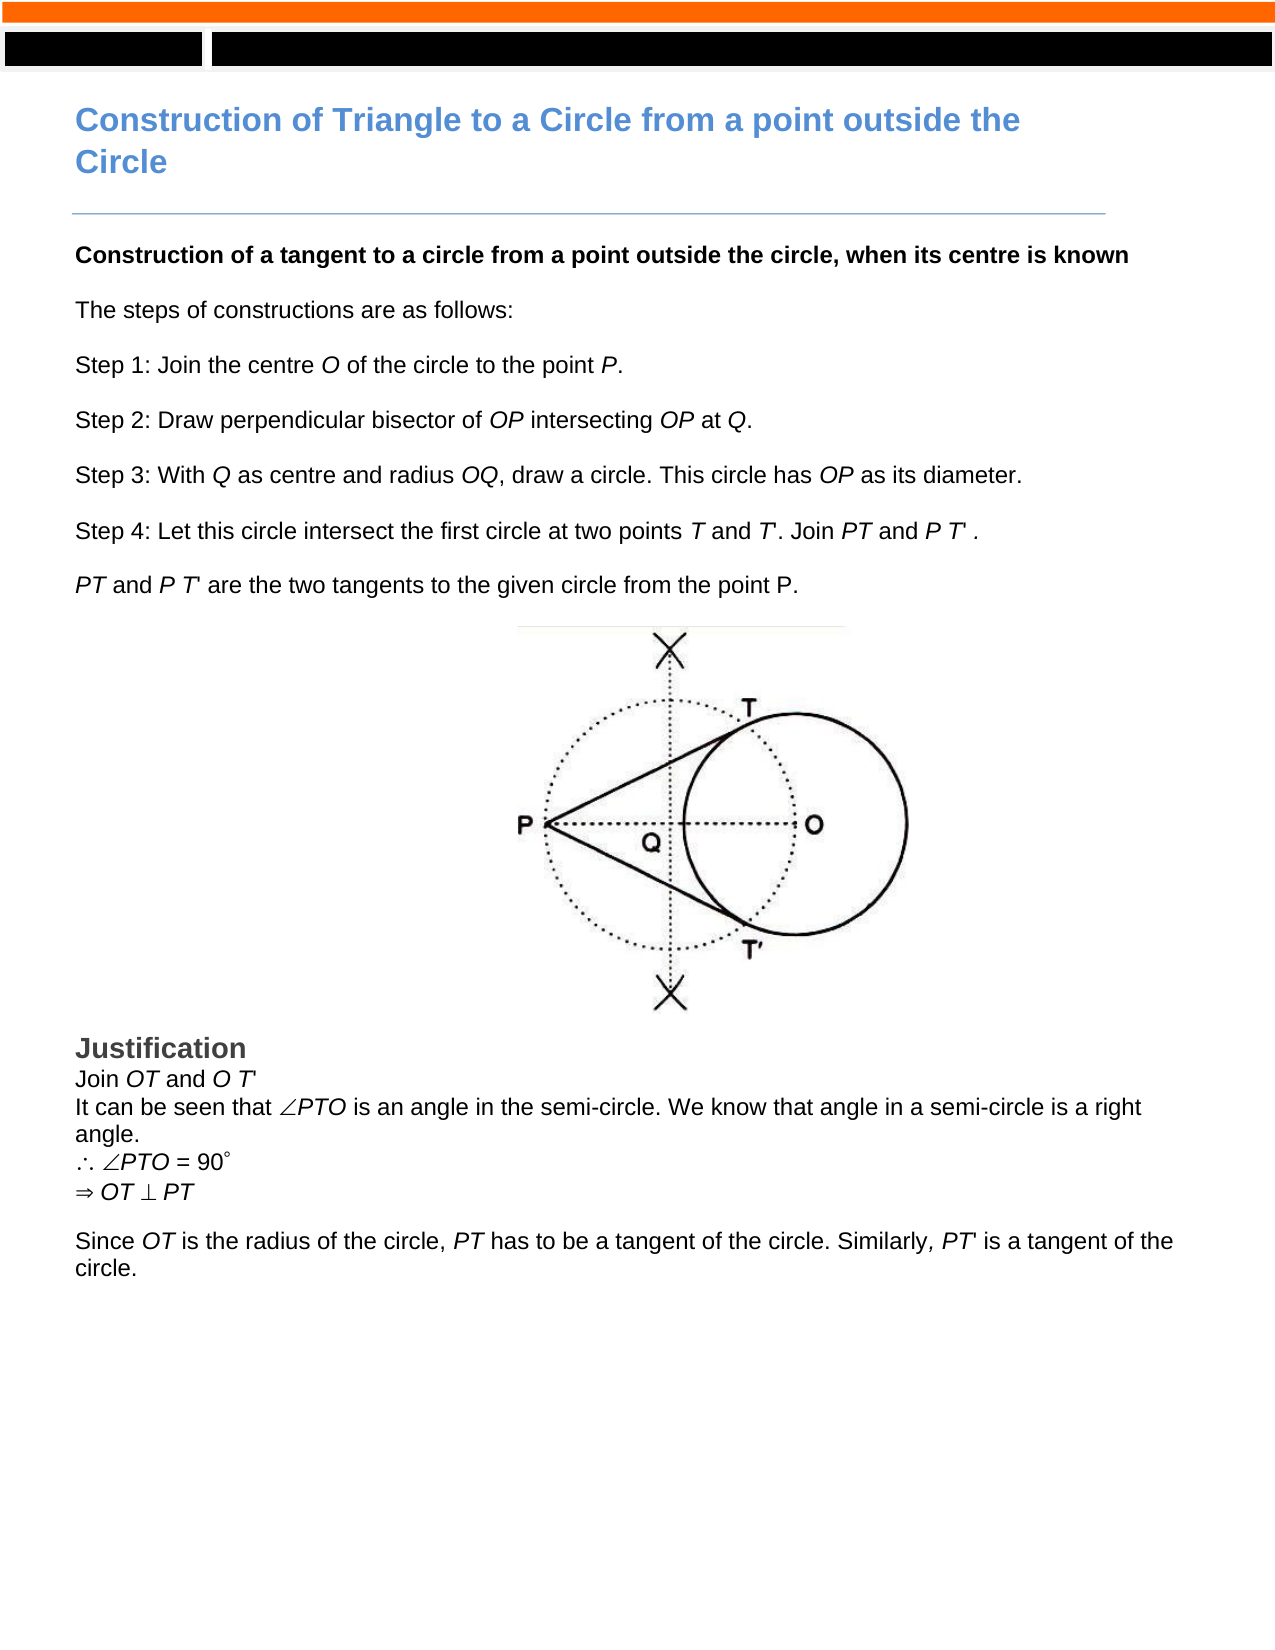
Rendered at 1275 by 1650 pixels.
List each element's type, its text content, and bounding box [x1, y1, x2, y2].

subtitle Construction of a tangent to a circle from a point outside the circle, when its centre is known [75, 241, 1275, 268]
text Since OT is the radius of the circle, PT has to be a tangent of the circle. Similarly, PT' is a tangent of the circle. [75, 1227, 1235, 1282]
text The steps of constructions are as follows: [75, 296, 1275, 324]
text PT and P T' are the two tangents to the given circle from the point P. [75, 572, 1275, 599]
text  OT  PT [75, 1177, 1275, 1206]
text Step 2: Draw perpendicular bisector of OP intersecting OP at Q. [75, 406, 1275, 434]
text Step 3: With Q as centre and radius OQ, draw a circle. This circle has OP as its diameter. Step 4: Let this circle intersect the first circle at two points T and T'. Join PT and P T' . [75, 461, 1025, 544]
subtitle Construction of Triangle to a Circle from a point outside the Circle [75, 100, 1023, 181]
picture [517, 626, 910, 1014]
text Step 1: Join the centre O of the circle to the point P. [75, 351, 1275, 379]
text Join OT and O T' [75, 1065, 1275, 1092]
text  PTO = 90 [75, 1148, 1275, 1177]
text It can be seen that PTO is an angle in the semi-circle. We know that angle in a semi-circle is a right angle. [75, 1092, 1145, 1148]
